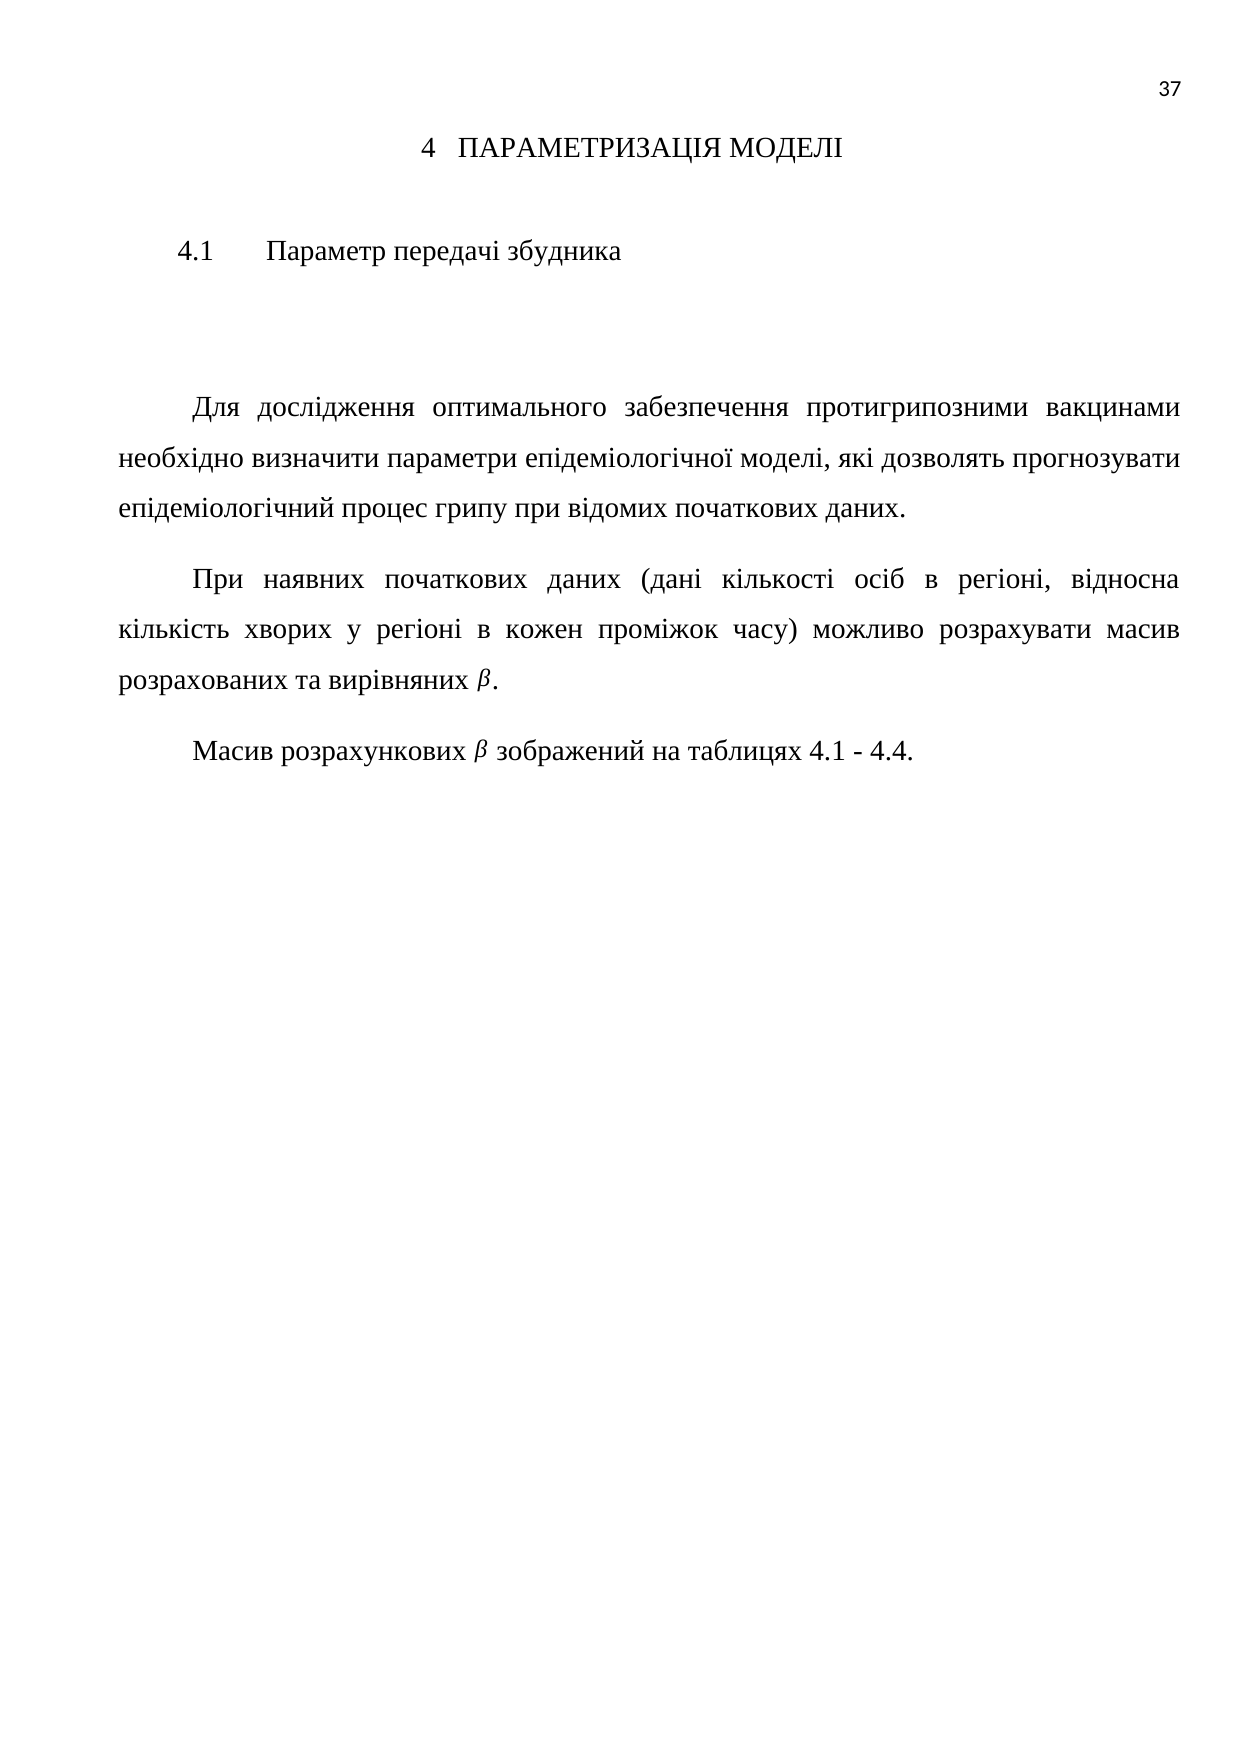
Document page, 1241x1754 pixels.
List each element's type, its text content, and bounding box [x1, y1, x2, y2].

subtitle Параметризація моделі [118, 130, 1181, 163]
text Масив розрахункових зображений на таблицях 4.1 - 4.4. [118, 733, 1181, 767]
text Для дослідження оптимального забезпечення протигрипозними вакцинами необхідно визначити параметри епідеміологічної моделі, які дозволять прогнозувати епідеміологічний процес грипу при відомих початкових даних. [118, 389, 1181, 524]
subtitle Параметр передачі збудника [177, 233, 1181, 267]
text При наявних початкових даних (дані кількості осіб в регіоні, відносна кількість хворих у регіоні в кожен проміжок часу) можливо розрахувати масив розрахованих та вирівняних . [118, 561, 1181, 695]
